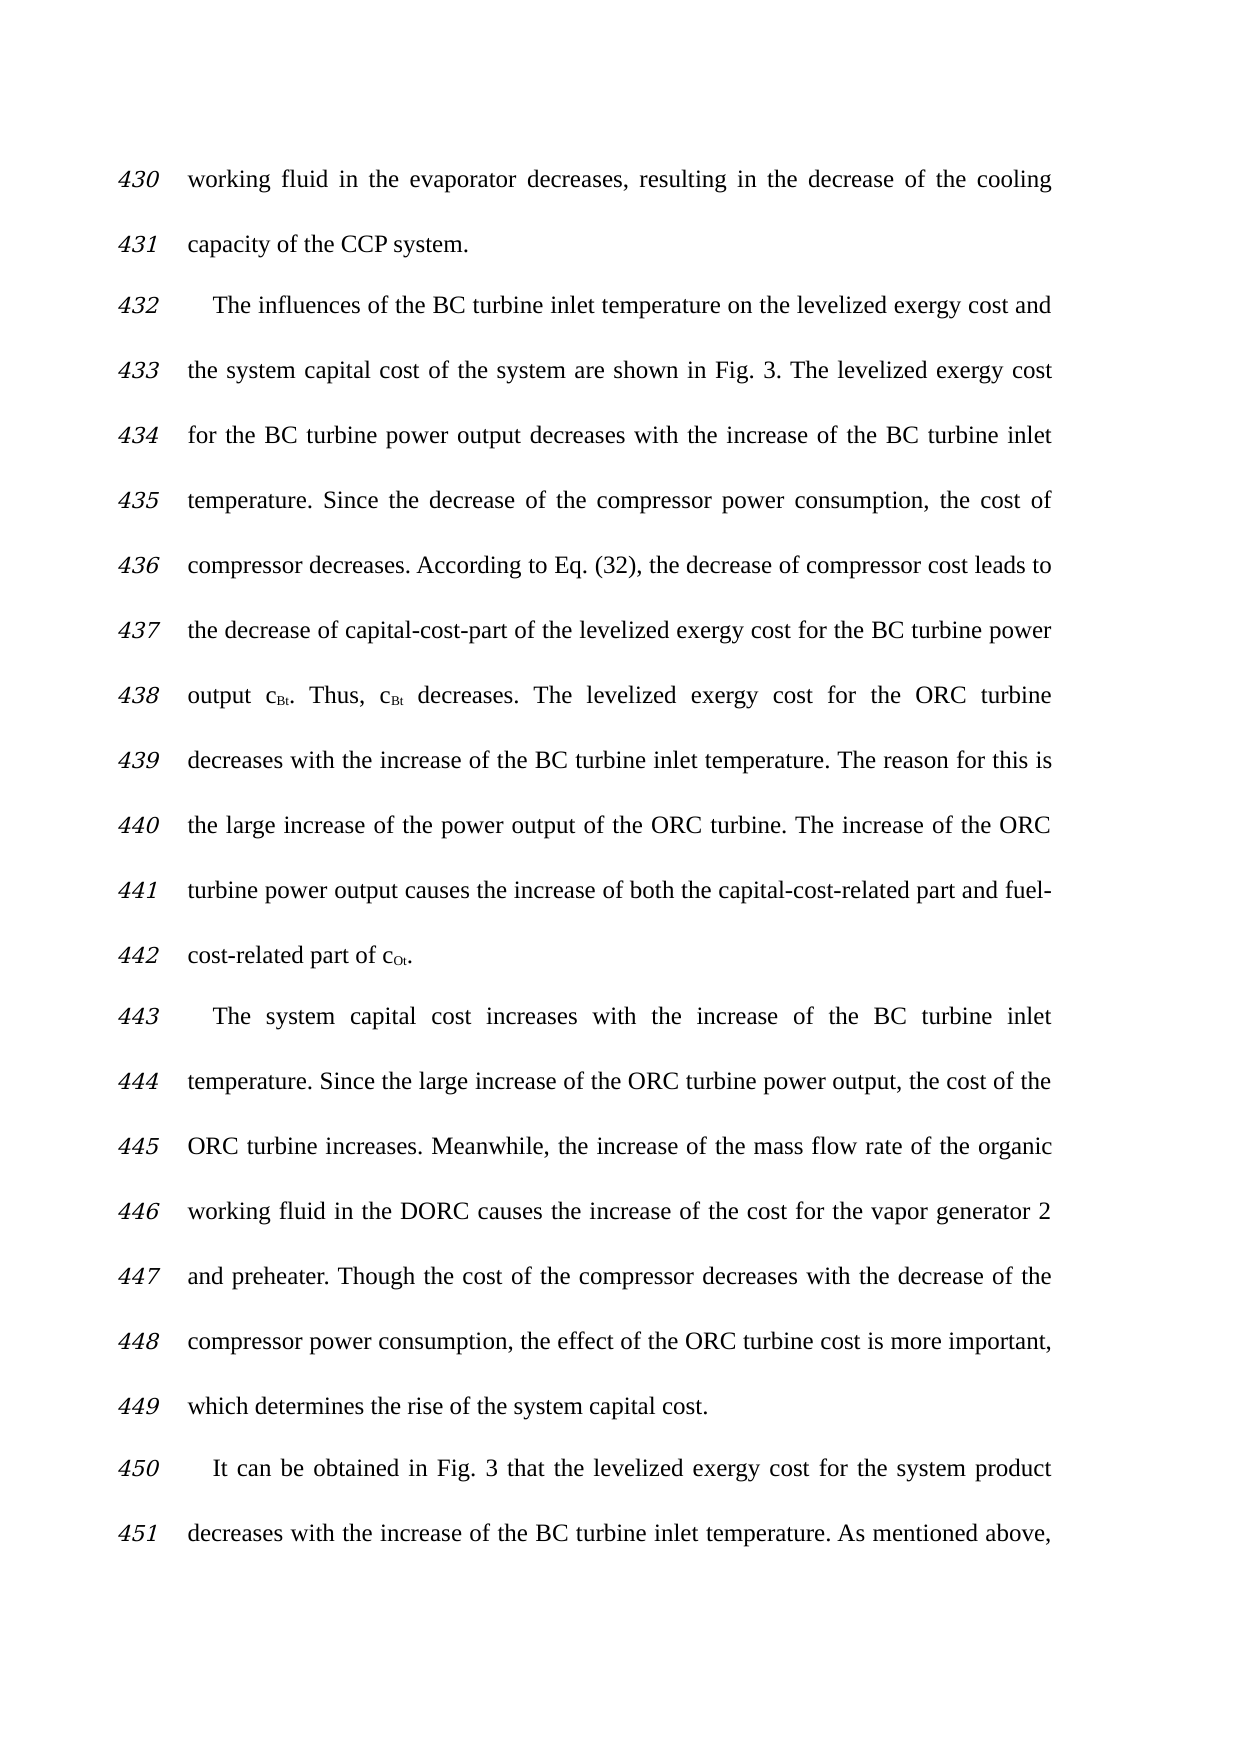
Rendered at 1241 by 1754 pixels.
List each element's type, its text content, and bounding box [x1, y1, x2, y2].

text The system capital cost increases with the increase of the BC turbine inlet temperature. Since the large increase of the ORC turbine power output, the cost of the ORC turbine increases. Meanwhile, the increase of the mass flow rate of the organic working fluid in the DORC causes the increase of the cost for the vapor generator 2 and preheater. Though the cost of the compressor decreases with the decrease of the compressor power consumption, the effect of the ORC turbine cost is more important, which determines the rise of the system capital cost. [187, 999, 1053, 1422]
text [187, 1451, 1053, 1548]
text The influences of the BC turbine inlet temperature on the levelized exergy cost and the system capital cost of the system are shown in Fig. 3. The levelized exergy cost for the BC turbine power output decreases with the increase of the BC turbine inlet temperature. Since the decrease of the compressor power consumption, the cost of compressor decreases. According to Eq. (32), the decrease of compressor cost leads to the decrease of capital-cost-part of the levelized exergy cost for the BC turbine power output cBt. Thus, cBt decreases. The levelized exergy cost for the ORC turbine decreases with the increase of the BC turbine inlet temperature. The reason for this is the large increase of the power output of the ORC turbine. The increase of the ORC turbine power output causes the increase of both the capital-cost-related part and fuel-cost-related part of cOt. [187, 288, 1053, 971]
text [187, 162, 1053, 259]
